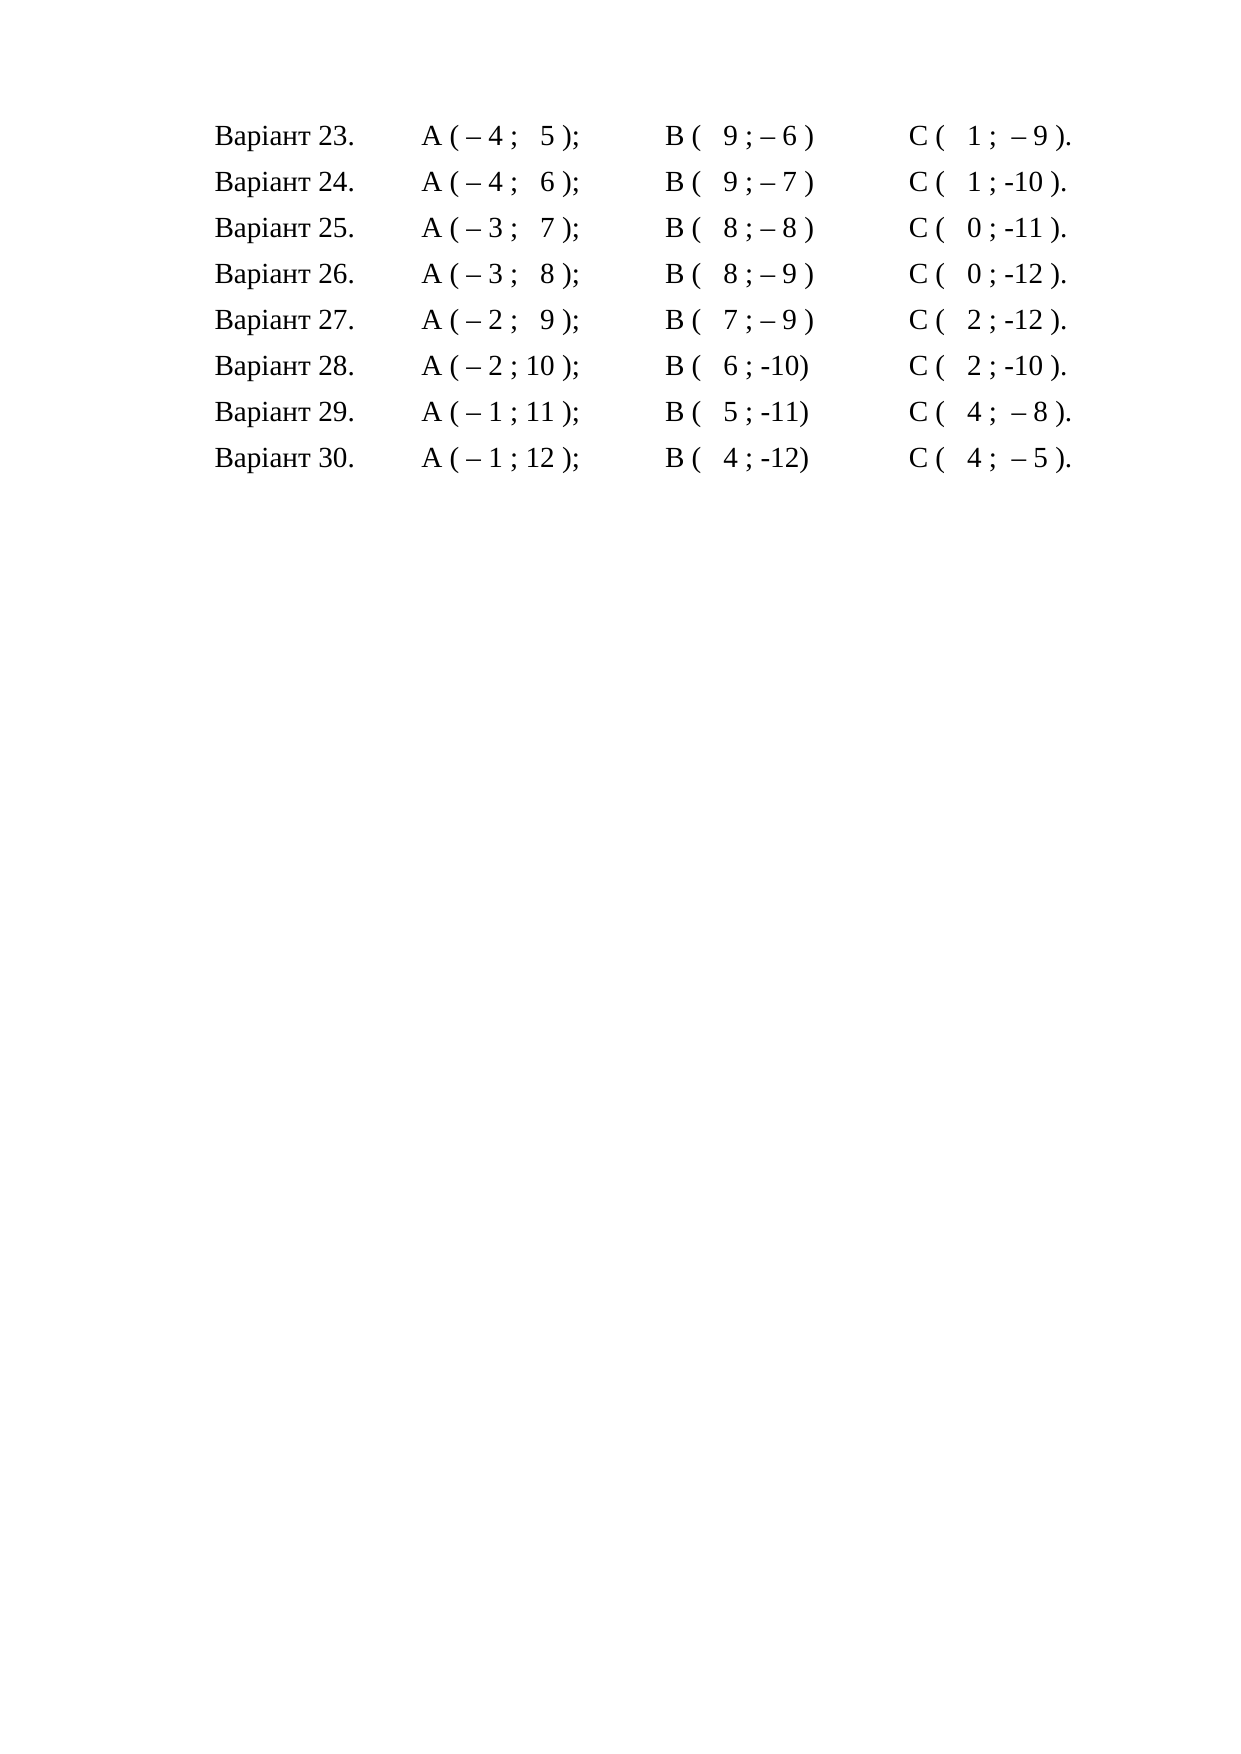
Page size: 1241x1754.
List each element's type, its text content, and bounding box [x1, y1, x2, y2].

text Варіант 26. А ( – 3 ; 8 ); В ( 8 ; – 9 ) С ( 0 ; -12 ). [214, 256, 1142, 290]
text Варіант 25. А ( – 3 ; 7 ); В ( 8 ; – 8 ) С ( 0 ; -11 ). [214, 210, 1142, 244]
text Варіант 24. А ( – 4 ; 6 ); В ( 9 ; – 7 ) С ( 1 ; -10 ). [214, 164, 1142, 198]
text Варіант 28. А ( – 2 ; 10 ); В ( 6 ; -10) С ( 2 ; -10 ). [214, 348, 1142, 382]
text Варіант 27. А ( – 2 ; 9 ); В ( 7 ; – 9 ) С ( 2 ; -12 ). [214, 302, 1142, 336]
text Варіант 23. А ( – 4 ; 5 ); В ( 9 ; – 6 ) С ( 1 ; – 9 ). [214, 118, 1142, 152]
text Варіант 30. А ( – 1 ; 12 ); В ( 4 ; -12) С ( 4 ; – 5 ). [214, 440, 1142, 474]
text Варіант 29. А ( – 1 ; 11 ); В ( 5 ; -11) С ( 4 ; – 8 ). [214, 394, 1142, 428]
